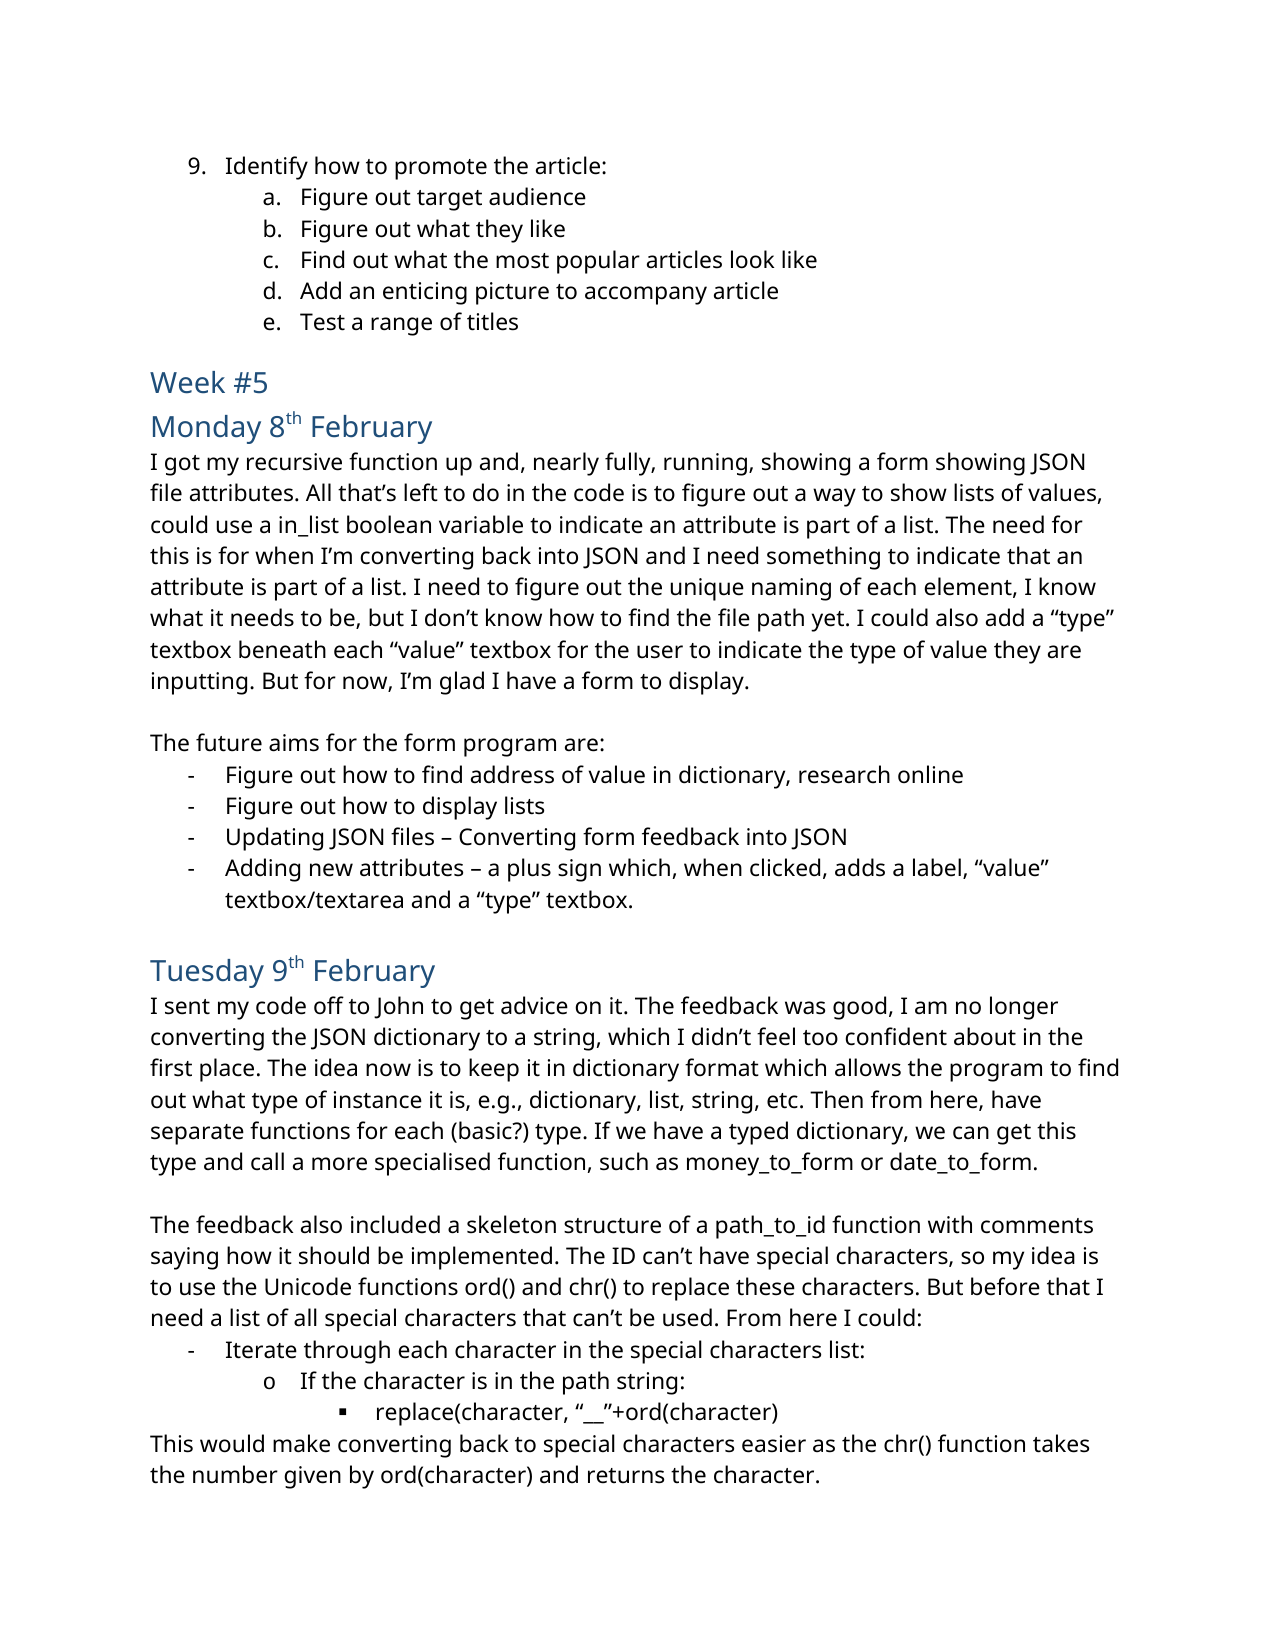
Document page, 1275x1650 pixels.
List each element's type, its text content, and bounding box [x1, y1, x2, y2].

subtitle Tuesday 9th February [150, 950, 1125, 990]
list Figure out target audience [262, 181, 1125, 212]
list Figure out what they like [262, 212, 1125, 244]
list replace(character, “__”+ord(character) [337, 1396, 1125, 1427]
list If the character is in the path string: [262, 1365, 1125, 1396]
list Figure out how to find address of value in dictionary, research online [187, 758, 1125, 790]
text The future aims for the form program are: [150, 727, 1125, 758]
list Adding new attributes – a plus sign which, when clicked, adds a label, “value” textbox/textarea and a “type” textbox. [187, 852, 1125, 915]
list Find out what the most popular articles look like [262, 244, 1125, 275]
text I got my recursive function up and, nearly fully, running, showing a form showing JSON file attributes. All that’s left to do in the code is to figure out a way to show lists of values, could use a in_list boolean variable to indicate an attribute is part of a list. The need for this is for when I’m converting back into JSON and I need something to indicate that an attribute is part of a list. I need to figure out the unique naming of each element, I know what it needs to be, but I don’t know how to find the file path yet. I could also add a “type” textbox beneath each “value” textbox for the user to indicate the type of value they are inputting. But for now, I’m glad I have a form to display. [150, 446, 1125, 696]
text The feedback also included a skeleton structure of a path_to_id function with comments saying how it should be implemented. The ID can’t have special characters, so my idea is to use the Unicode functions ord() and chr() to replace these characters. But before that I need a list of all special characters that can’t be used. From here I could: [150, 1209, 1125, 1334]
list Figure out how to display lists [187, 790, 1125, 821]
list Identify how to promote the article: [187, 150, 1125, 181]
list Iterate through each character in the special characters list: [187, 1334, 1125, 1365]
list Test a range of titles [262, 306, 1125, 337]
list Updating JSON files – Converting form feedback into JSON [187, 821, 1125, 852]
subtitle Week #5 [150, 362, 1125, 402]
text I sent my code off to John to get advice on it. The feedback was good, I am no longer converting the JSON dictionary to a string, which I didn’t feel too confident about in the first place. The idea now is to keep it in dictionary format which allows the program to find out what type of instance it is, e.g., dictionary, list, string, etc. Then from here, have separate functions for each (basic?) type. If we have a typed dictionary, we can get this type and call a more specialised function, such as money_to_form or date_to_form. [150, 990, 1125, 1177]
subtitle Monday 8th February [150, 406, 1125, 446]
text This would make converting back to special characters easier as the chr() function takes the number given by ord(character) and returns the character. [150, 1427, 1125, 1490]
list Add an enticing picture to accompany article [262, 275, 1125, 306]
